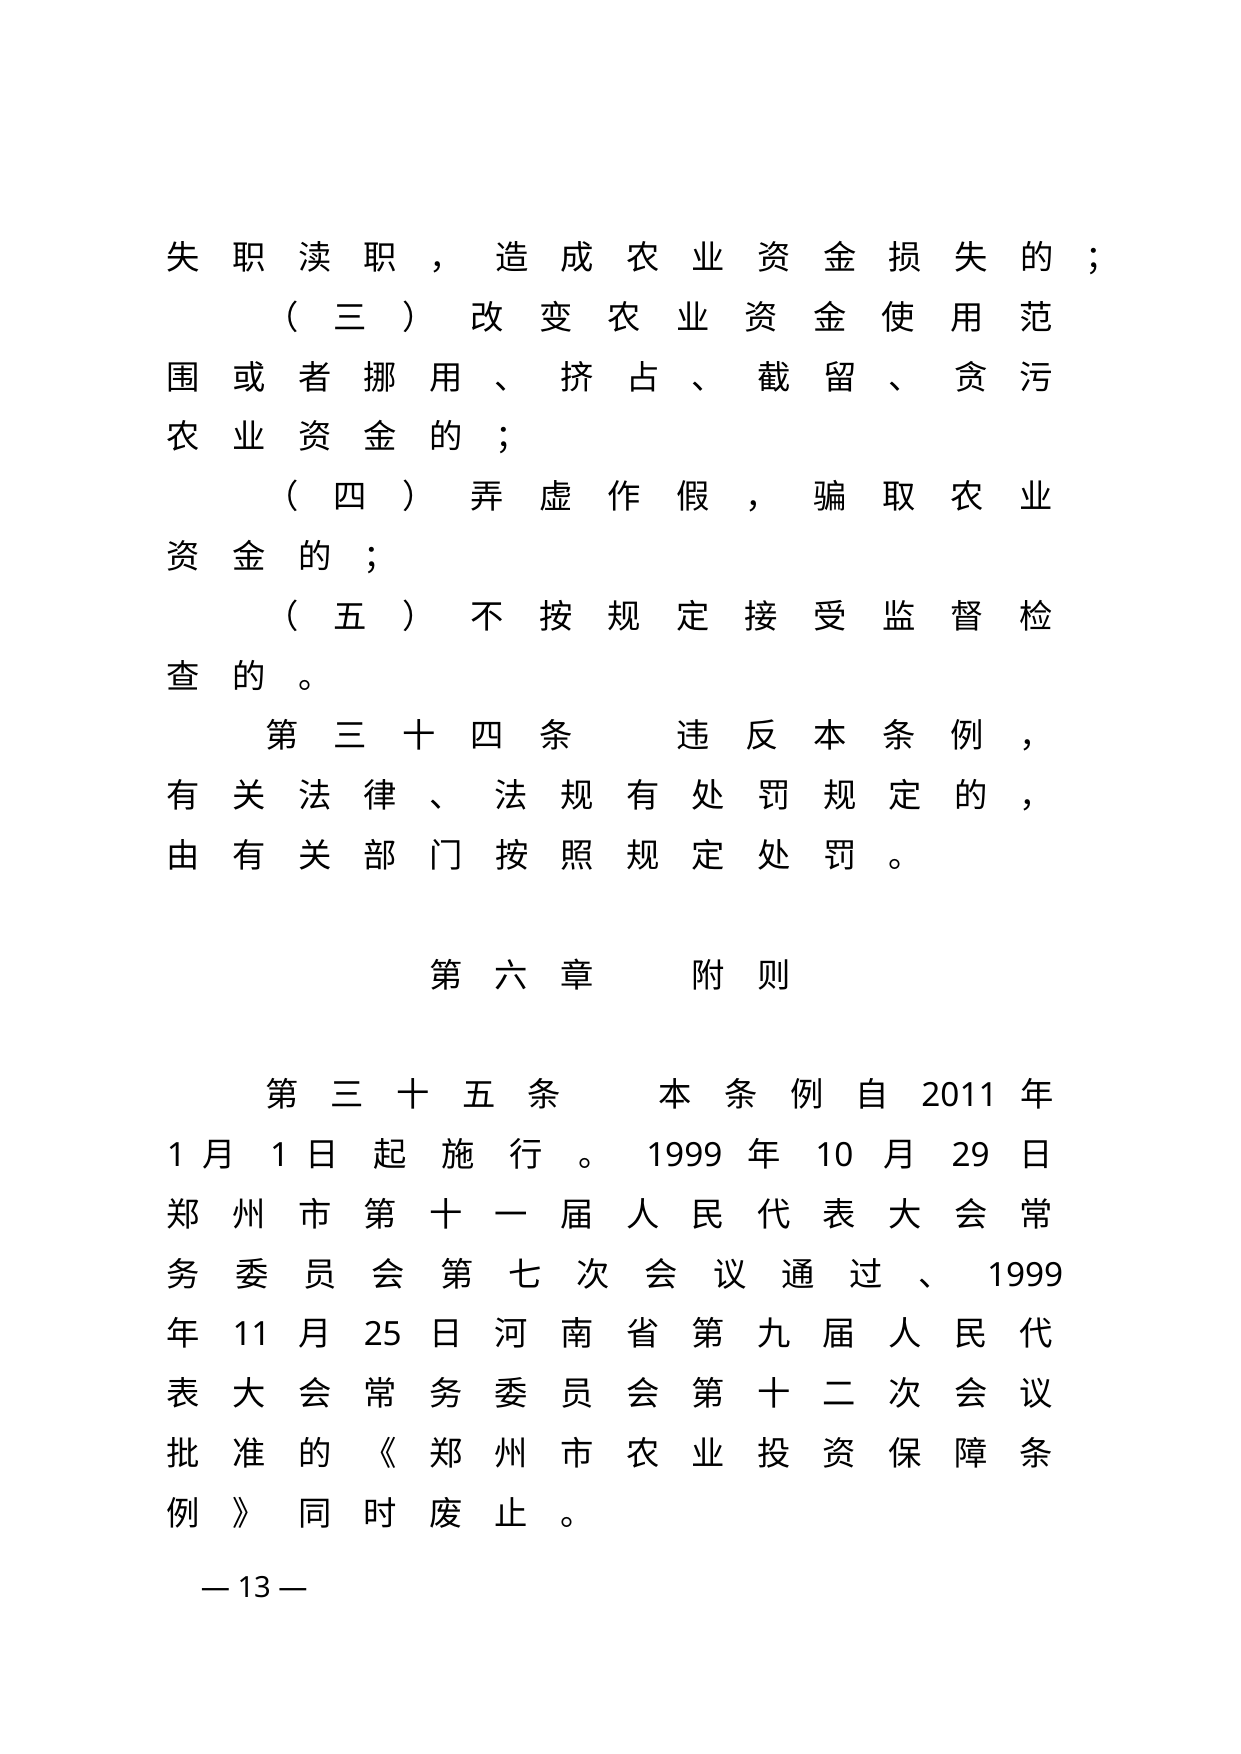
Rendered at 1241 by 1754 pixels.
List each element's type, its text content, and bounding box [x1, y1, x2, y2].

text 第三十五条 本条例自2011年1月1日起施行。1999年10月29日郑州市第十一届人民代表大会常务委员会第七次会议通过、1999年11月25日河南省第九届人民代表大会常务委员会第十二次会议批准的《郑州市农业投资保障条例》同时废止。 [167, 1062, 1085, 1541]
text 第六章 附则 [167, 943, 1085, 1002]
text （三）改变农业资金使用范围或者挪用、挤占、截留、贪污农业资金的； [167, 285, 1085, 464]
text 第三十四条 违反本条例，有关法律、法规有处罚规定的，由有关部门按照规定处罚。 [167, 703, 1085, 883]
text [167, 225, 1085, 285]
text （四）弄虚作假，骗取农业资金的； [167, 464, 1085, 584]
text （五）不按规定接受监督检查的。 [167, 584, 1085, 703]
